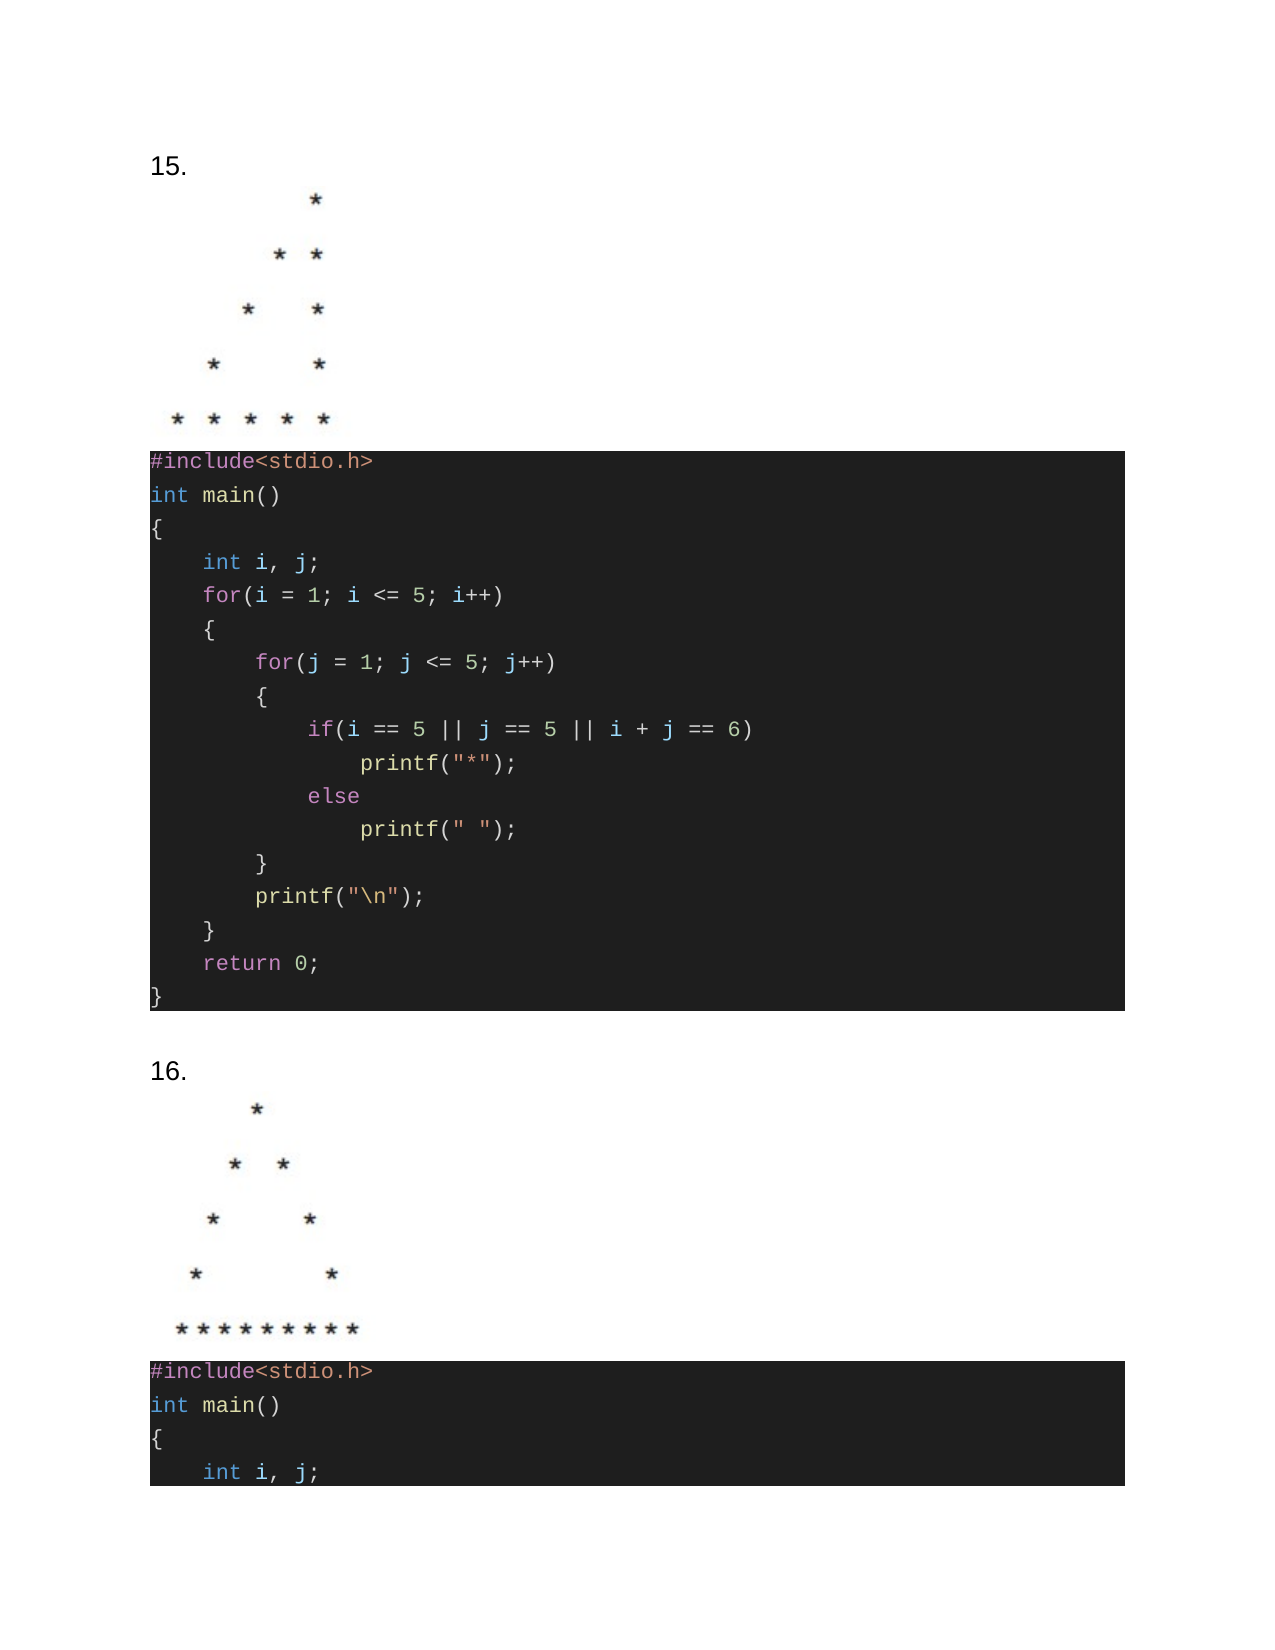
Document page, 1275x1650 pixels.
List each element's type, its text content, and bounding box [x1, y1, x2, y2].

text { [150, 618, 1125, 643]
text printf(" "); [150, 818, 1125, 843]
text #include<stdio.h> [150, 451, 1125, 476]
text int main() [150, 484, 1125, 509]
text else [150, 785, 1125, 810]
text 16. [150, 1055, 1125, 1086]
text for(j = 1; j <= 5; j++) [150, 651, 1125, 676]
text { [150, 518, 1125, 542]
text int i, j; [150, 1461, 1125, 1486]
text { [150, 1427, 1125, 1452]
picture [150, 186, 375, 447]
text } [150, 852, 1125, 877]
text printf("\n"); [150, 885, 1125, 910]
text int main() [150, 1394, 1125, 1419]
text 15. [150, 150, 1125, 181]
text int i, j; [150, 551, 1125, 576]
text if(i == 5 || j == 5 || i + j == 6) [150, 718, 1125, 743]
text { [150, 685, 1125, 709]
text for(i = 1; i <= 5; i++) [150, 584, 1125, 609]
picture [150, 1091, 413, 1357]
text } [150, 986, 1125, 1011]
text #include<stdio.h> [150, 1361, 1125, 1385]
text printf("*"); [150, 752, 1125, 776]
text return 0; [150, 952, 1125, 977]
text } [150, 919, 1125, 944]
